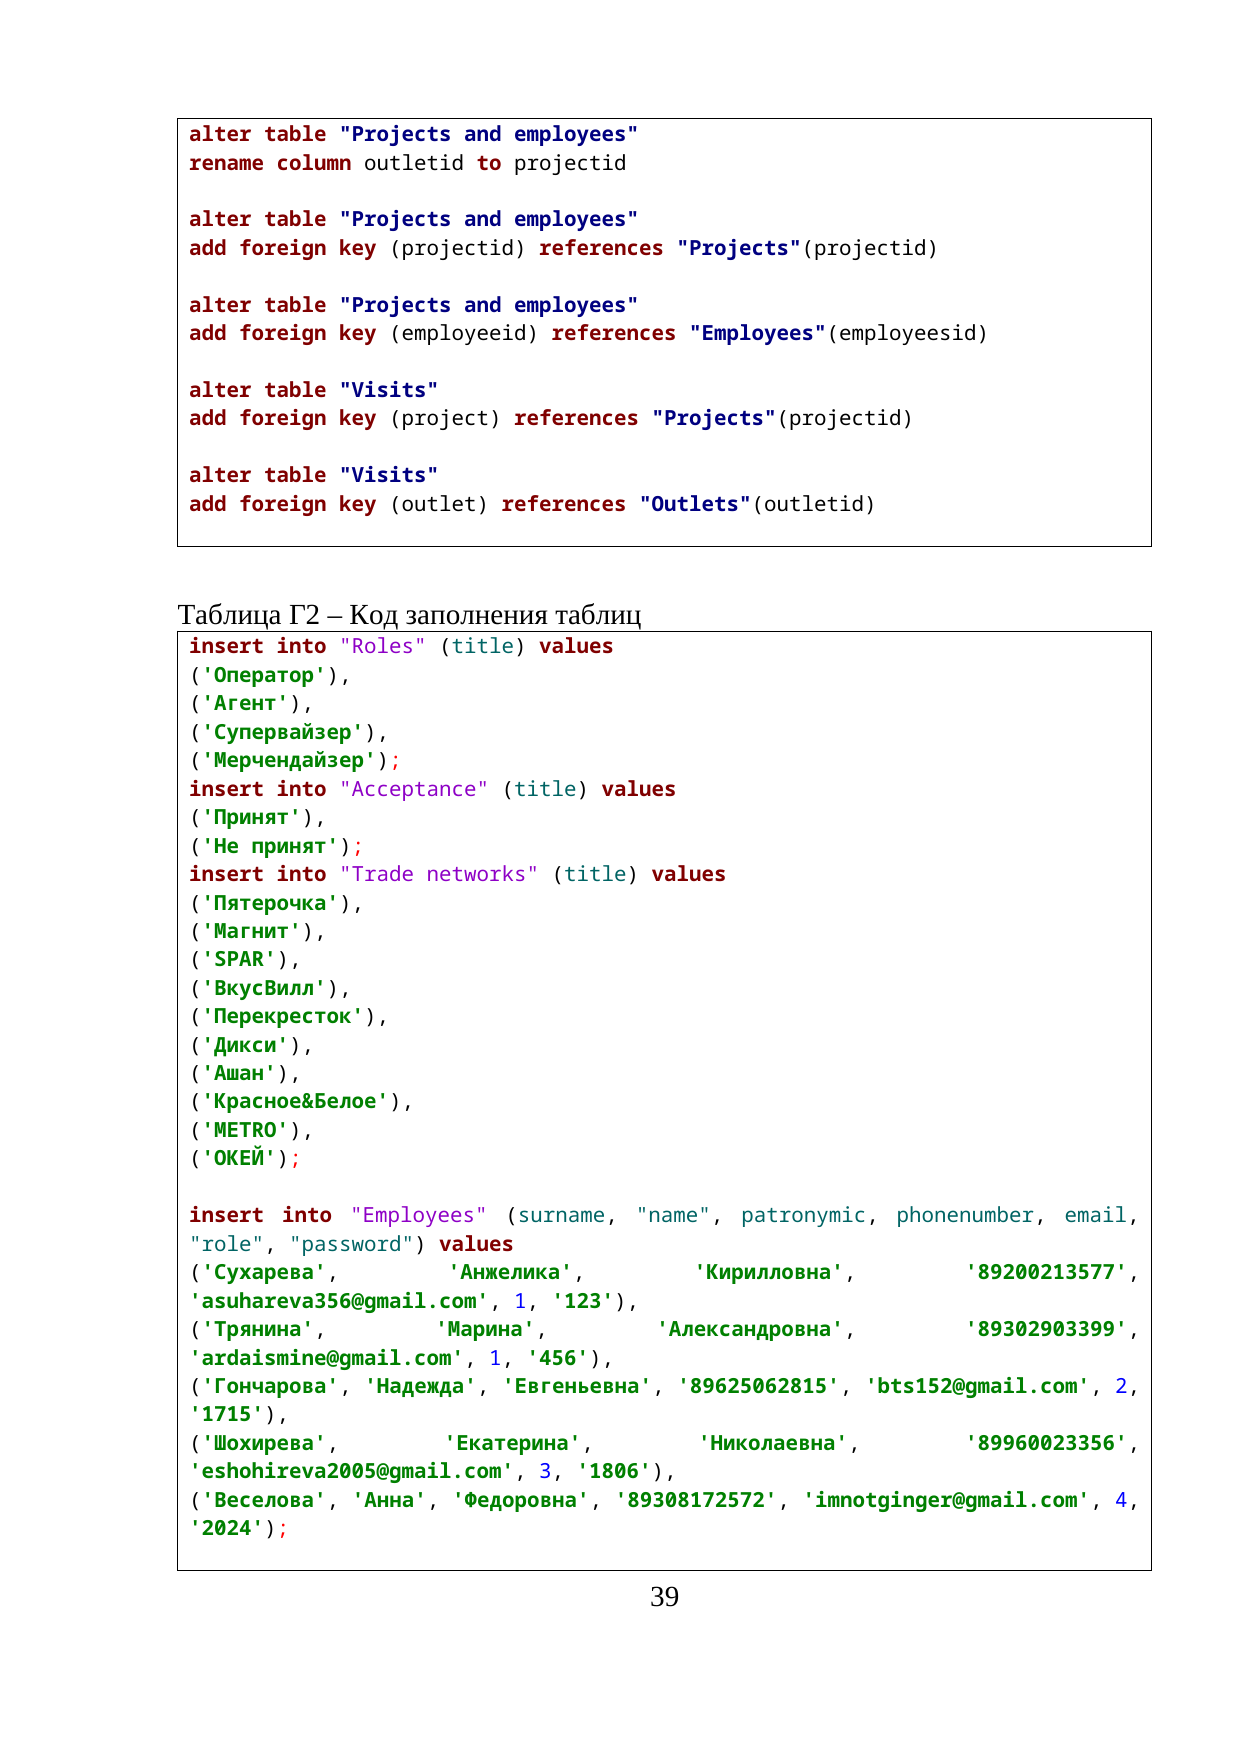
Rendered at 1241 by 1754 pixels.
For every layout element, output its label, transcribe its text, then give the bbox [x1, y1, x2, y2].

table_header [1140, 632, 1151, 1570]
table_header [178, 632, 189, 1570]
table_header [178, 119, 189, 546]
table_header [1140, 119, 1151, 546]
text Таблица Г2 – Код заполнения таблиц [177, 597, 1152, 631]
